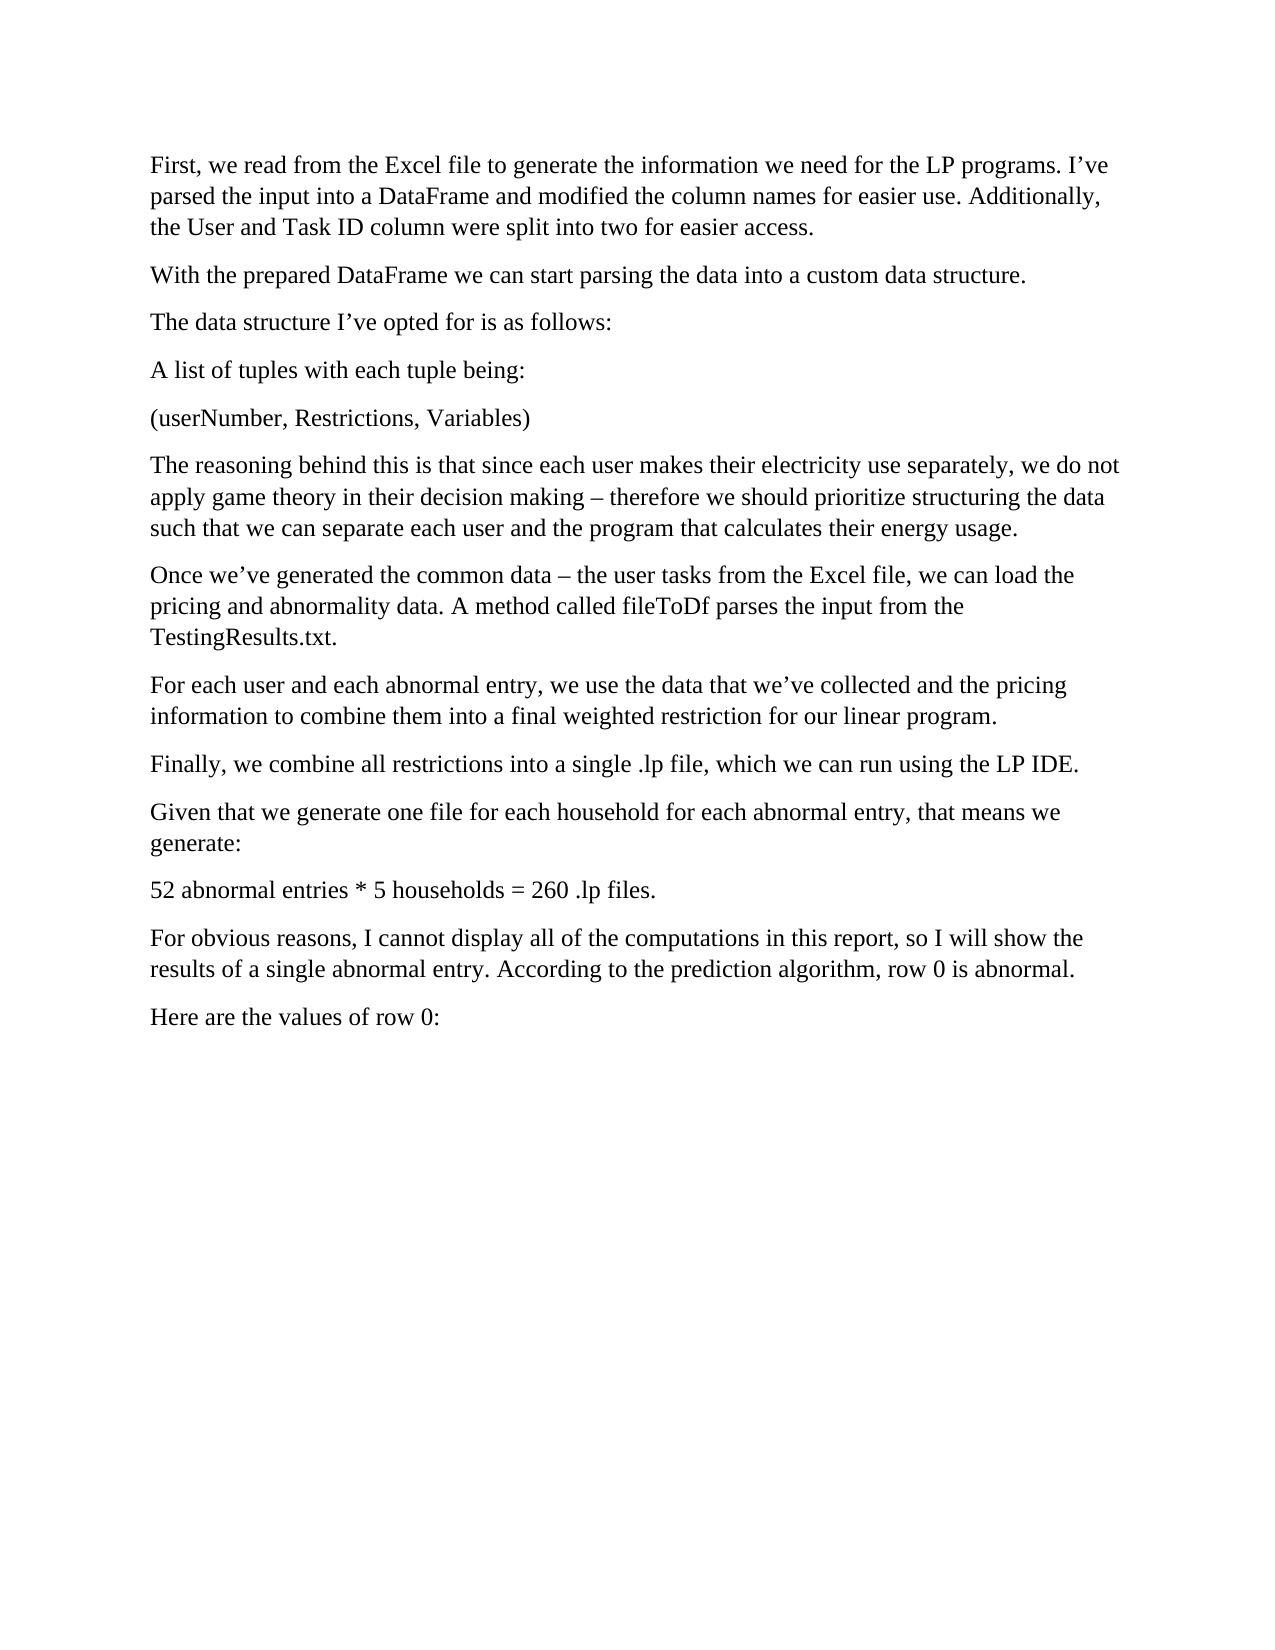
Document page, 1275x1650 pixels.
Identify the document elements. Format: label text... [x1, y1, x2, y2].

text For each user and each abnormal entry, we use the data that we’ve collected and the pricing information to combine them into a final weighted restriction for our linear program. [150, 670, 1125, 730]
text Once we’ve generated the common data – the user tasks from the Excel file, we can load the pricing and abnormality data. A method called fileToDf parses the input from the TestingResults.txt. [150, 560, 1125, 651]
text The reasoning behind this is that since each user makes their electricity use separately, we do not apply game theory in their decision making – therefore we should prioritize structuring the data such that we can separate each user and the program that calculates their energy usage. [150, 451, 1125, 541]
text Finally, we combine all restrictions into a single .lp file, which we can run using the LP IDE. [150, 749, 1125, 778]
text First, we read from the Excel file to generate the information we need for the LP programs. I’ve parsed the input into a DataFrame and modified the column names for easier use. Additionally, the User and Task ID column were split into two for easier access. [150, 150, 1125, 241]
text (userNumber, Restrictions, Variables) [150, 403, 1125, 432]
text Here are the values of row 0: [150, 1002, 1125, 1031]
text 52 abnormal entries * 5 households = 260 .lp files. [150, 875, 1125, 904]
text The data structure I’ve opted for is as follows: [150, 307, 1125, 336]
text Given that we generate one file for each household for each abnormal entry, that means we generate: [150, 797, 1125, 856]
text With the prepared DataFrame we can start parsing the data into a custom data structure. [150, 260, 1125, 288]
text A list of tuples with each tuple being: [150, 355, 1125, 384]
text For obvious reasons, I cannot display all of the computations in this report, so I will show the results of a single abnormal entry. According to the prediction algorithm, row 0 is abnormal. [150, 923, 1125, 983]
